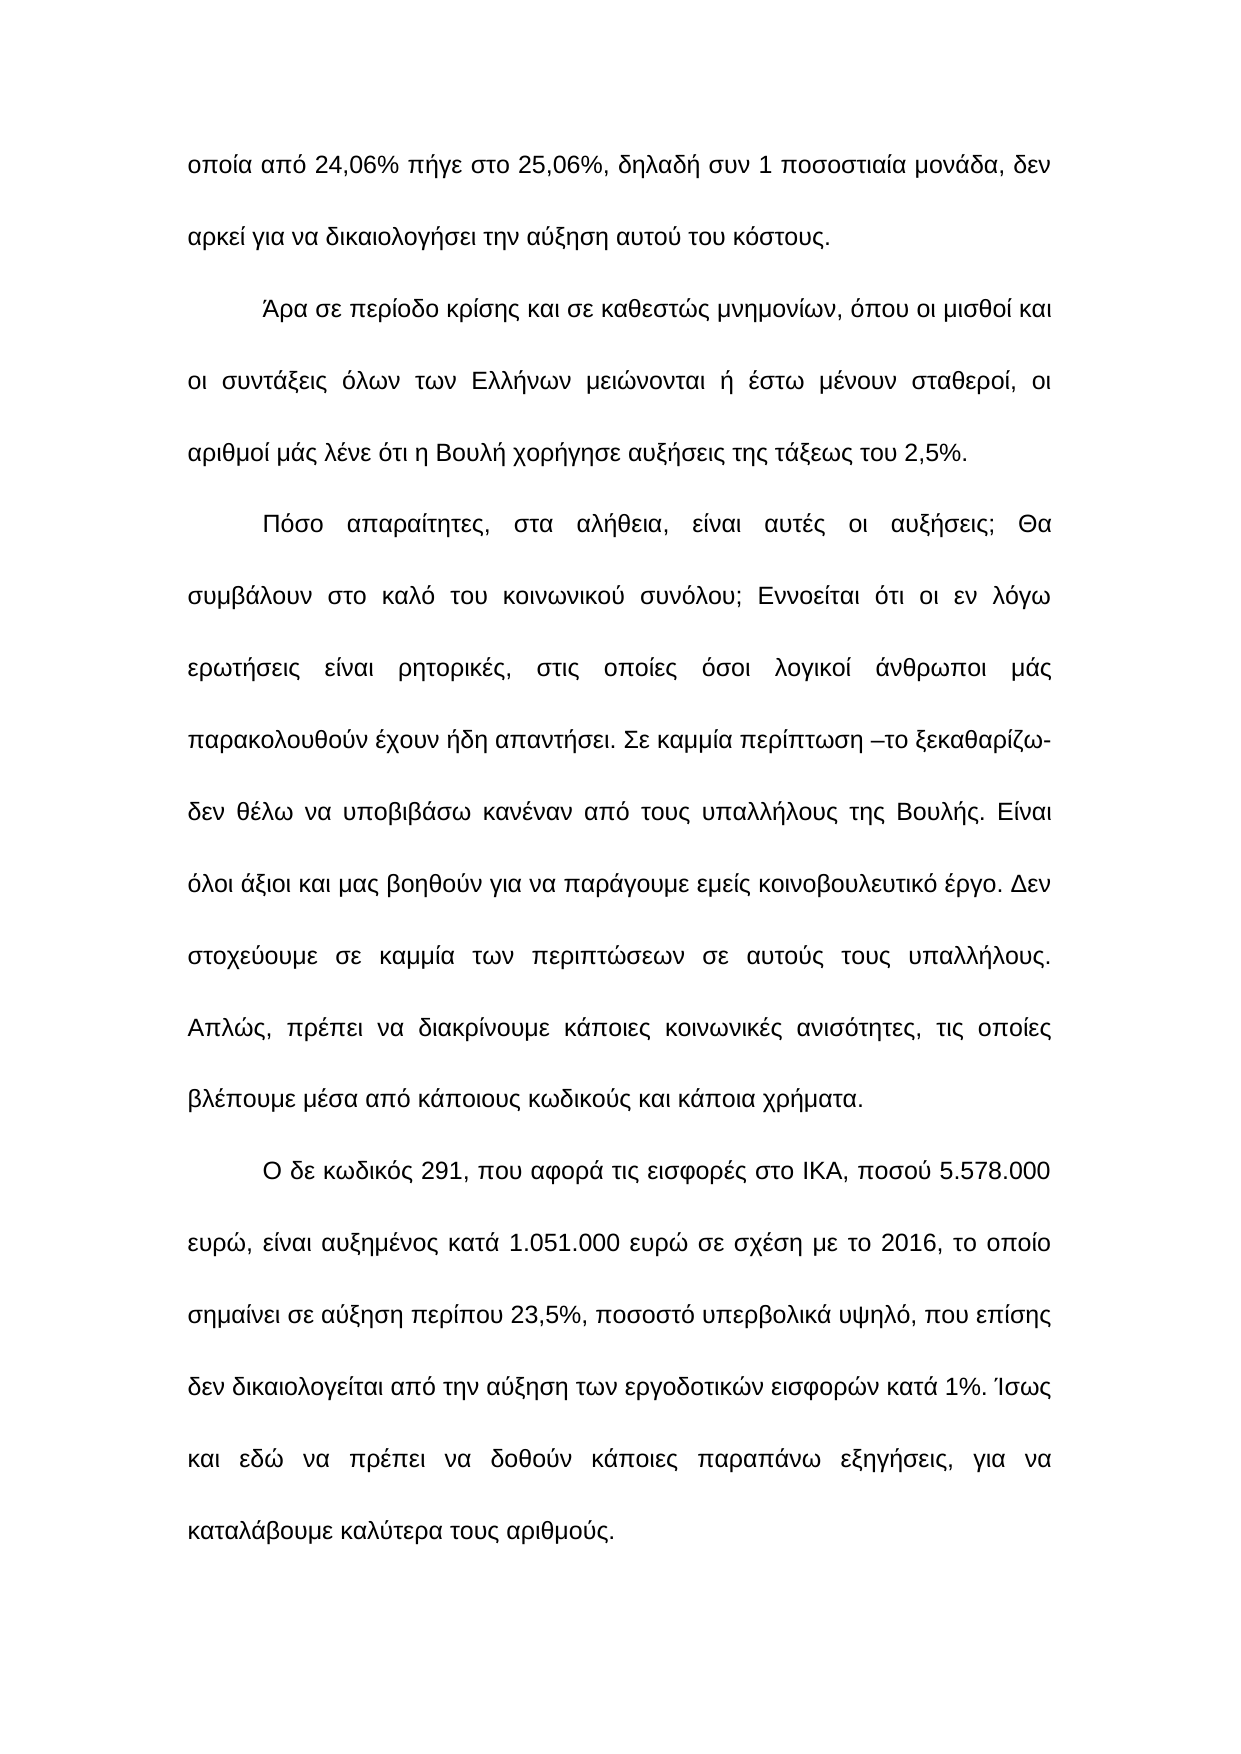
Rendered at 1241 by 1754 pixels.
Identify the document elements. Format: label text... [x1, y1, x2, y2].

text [187, 150, 1053, 251]
text Άρα σε περίοδο κρίσης και σε καθεστώς μνημονίων, όπου οι μισθοί και οι συντάξεις όλων των Ελλήνων μειώνονται ή έστω μένουν σταθεροί, οι αριθμοί μάς λένε ότι η Βουλή χορήγησε αυξήσεις της τάξεως του 2,5%. [187, 294, 1053, 466]
text Ο δε κωδικός 291, που αφορά τις εισφορές στο ΙΚΑ, ποσού 5.578.000 ευρώ, είναι αυξημένος κατά 1.051.000 ευρώ σε σχέση με το 2016, το οποίο σημαίνει σε αύξηση περίπου 23,5%, ποσοστό υπερβολικά υψηλό, που επίσης δεν δικαιολογείται από την αύξηση των εργοδοτικών εισφορών κατά 1%. Ίσως και εδώ να πρέπει να δοθούν κάποιες παραπάνω εξηγήσεις, για να καταλάβουμε καλύτερα τους αριθμούς. [187, 1156, 1053, 1544]
text Πόσο απαραίτητες, στα αλήθεια, είναι αυτές οι αυξήσεις; Θα συμβάλουν στο καλό του κοινωνικού συνόλου; Εννοείται ότι οι εν λόγω ερωτήσεις είναι ρητορικές, στις οποίες όσοι λογικοί άνθρωποι μάς παρακολουθούν έχουν ήδη απαντήσει. Σε καμμία περίπτωση –το ξεκαθαρίζω- δεν θέλω να υποβιβάσω κανέναν από τους υπαλλήλους της Βουλής. Είναι όλοι άξιοι και μας βοηθούν για να παράγουμε εμείς κοινοβουλευτικό έργο. Δεν στοχεύουμε σε καμμία των περιπτώσεων σε αυτούς τους υπαλλήλους. Απλώς, πρέπει να διακρίνουμε κάποιες κοινωνικές ανισότητες, τις οποίες βλέπουμε μέσα από κάποιους κωδικούς και κάποια χρήματα. [187, 509, 1053, 1113]
